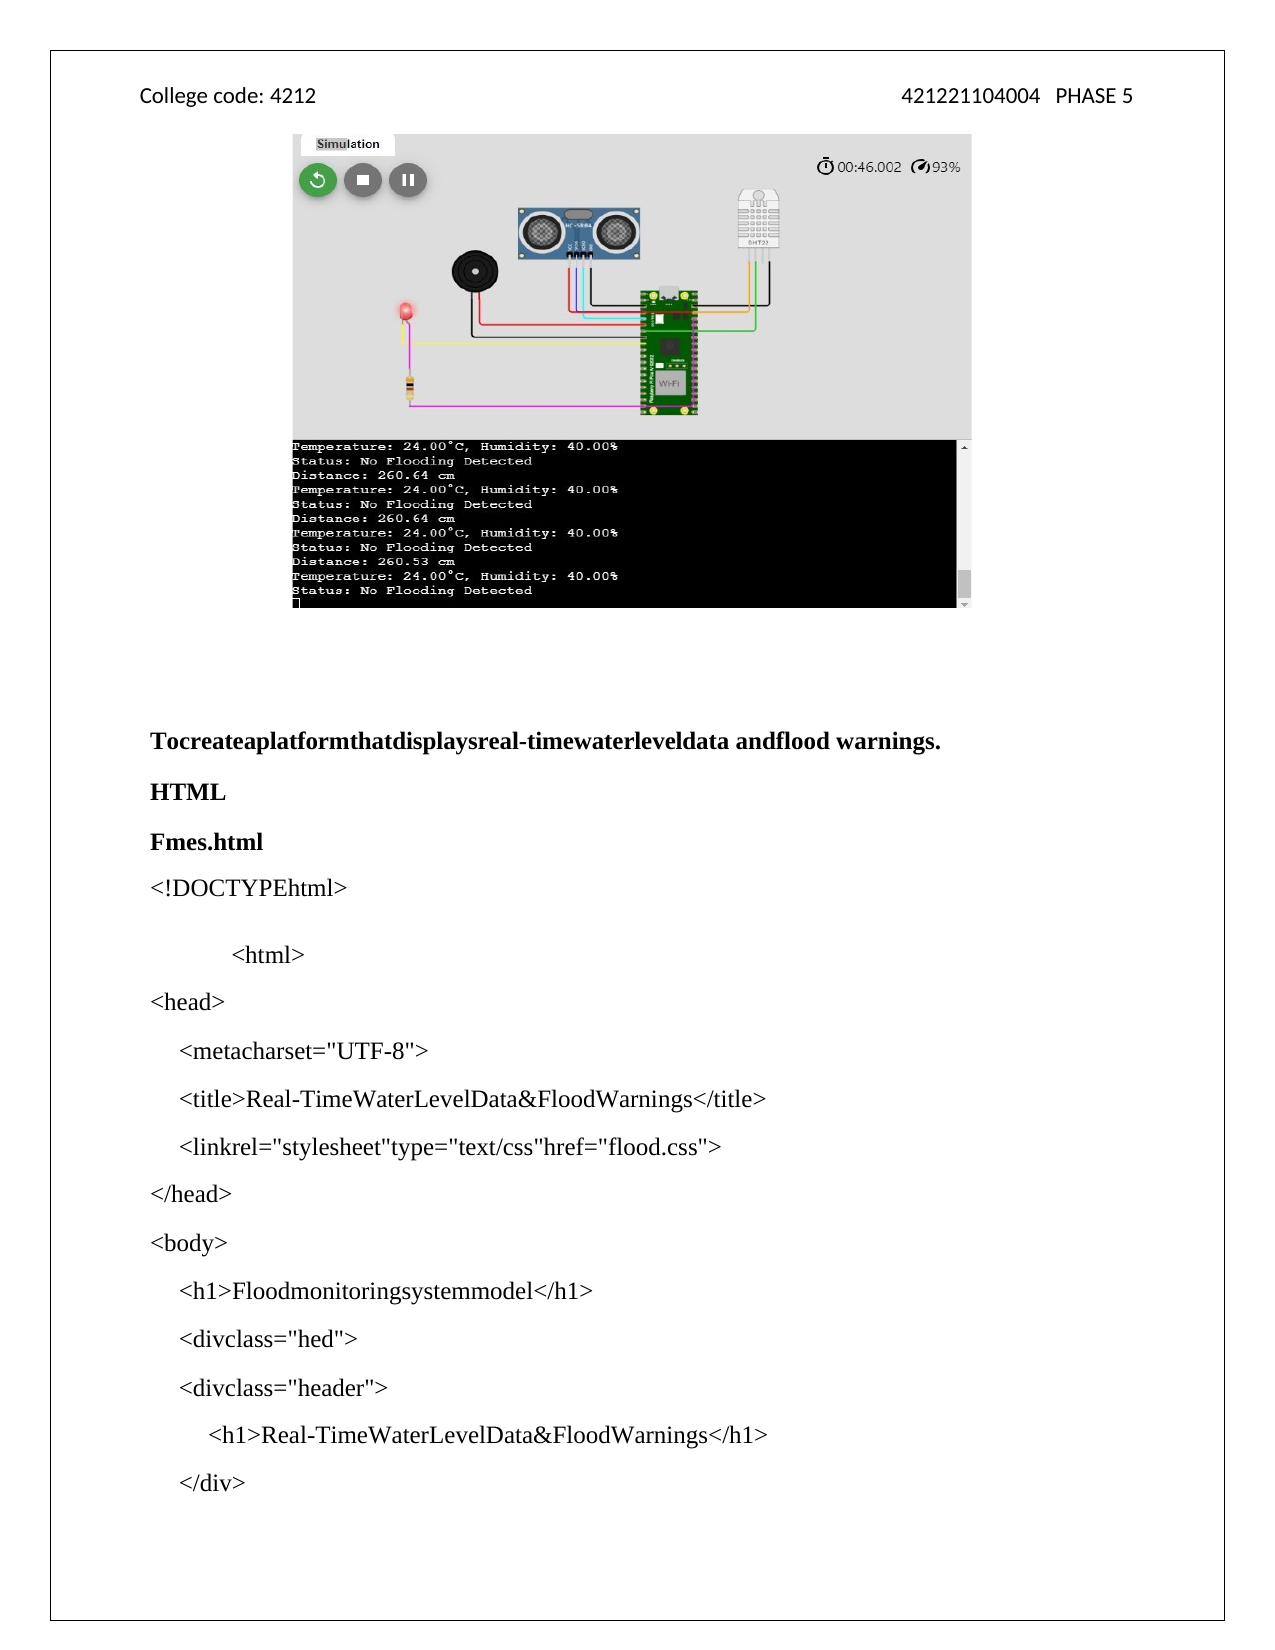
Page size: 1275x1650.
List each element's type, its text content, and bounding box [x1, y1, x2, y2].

text <!DOCTYPEhtml> [150, 873, 1200, 902]
text <body> [150, 1228, 1200, 1257]
text </head> [150, 1179, 1200, 1208]
text <divclass="header"> [179, 1373, 1200, 1401]
text Tocreateaplatformthatdisplaysreal-timewaterleveldata andflood warnings. HTML [150, 726, 943, 806]
text <title>Real-TimeWaterLevelData&FloodWarnings</title> [179, 1084, 1200, 1112]
text <head> [150, 987, 1200, 1016]
text Fmes.html [150, 829, 1200, 855]
text <html> [231, 940, 1200, 968]
text <metacharset="UTF-8"> [179, 1036, 1200, 1065]
text </div> [179, 1468, 1200, 1497]
text <h1>Real-TimeWaterLevelData&FloodWarnings</h1> [208, 1420, 1200, 1449]
text <divclass="hed"> [179, 1324, 1200, 1353]
text <h1>Floodmonitoringsystemmodel</h1> [179, 1276, 1200, 1305]
text <linkrel="stylesheet"type="text/css"href="flood.css"> [179, 1132, 1200, 1161]
picture [292, 134, 972, 608]
